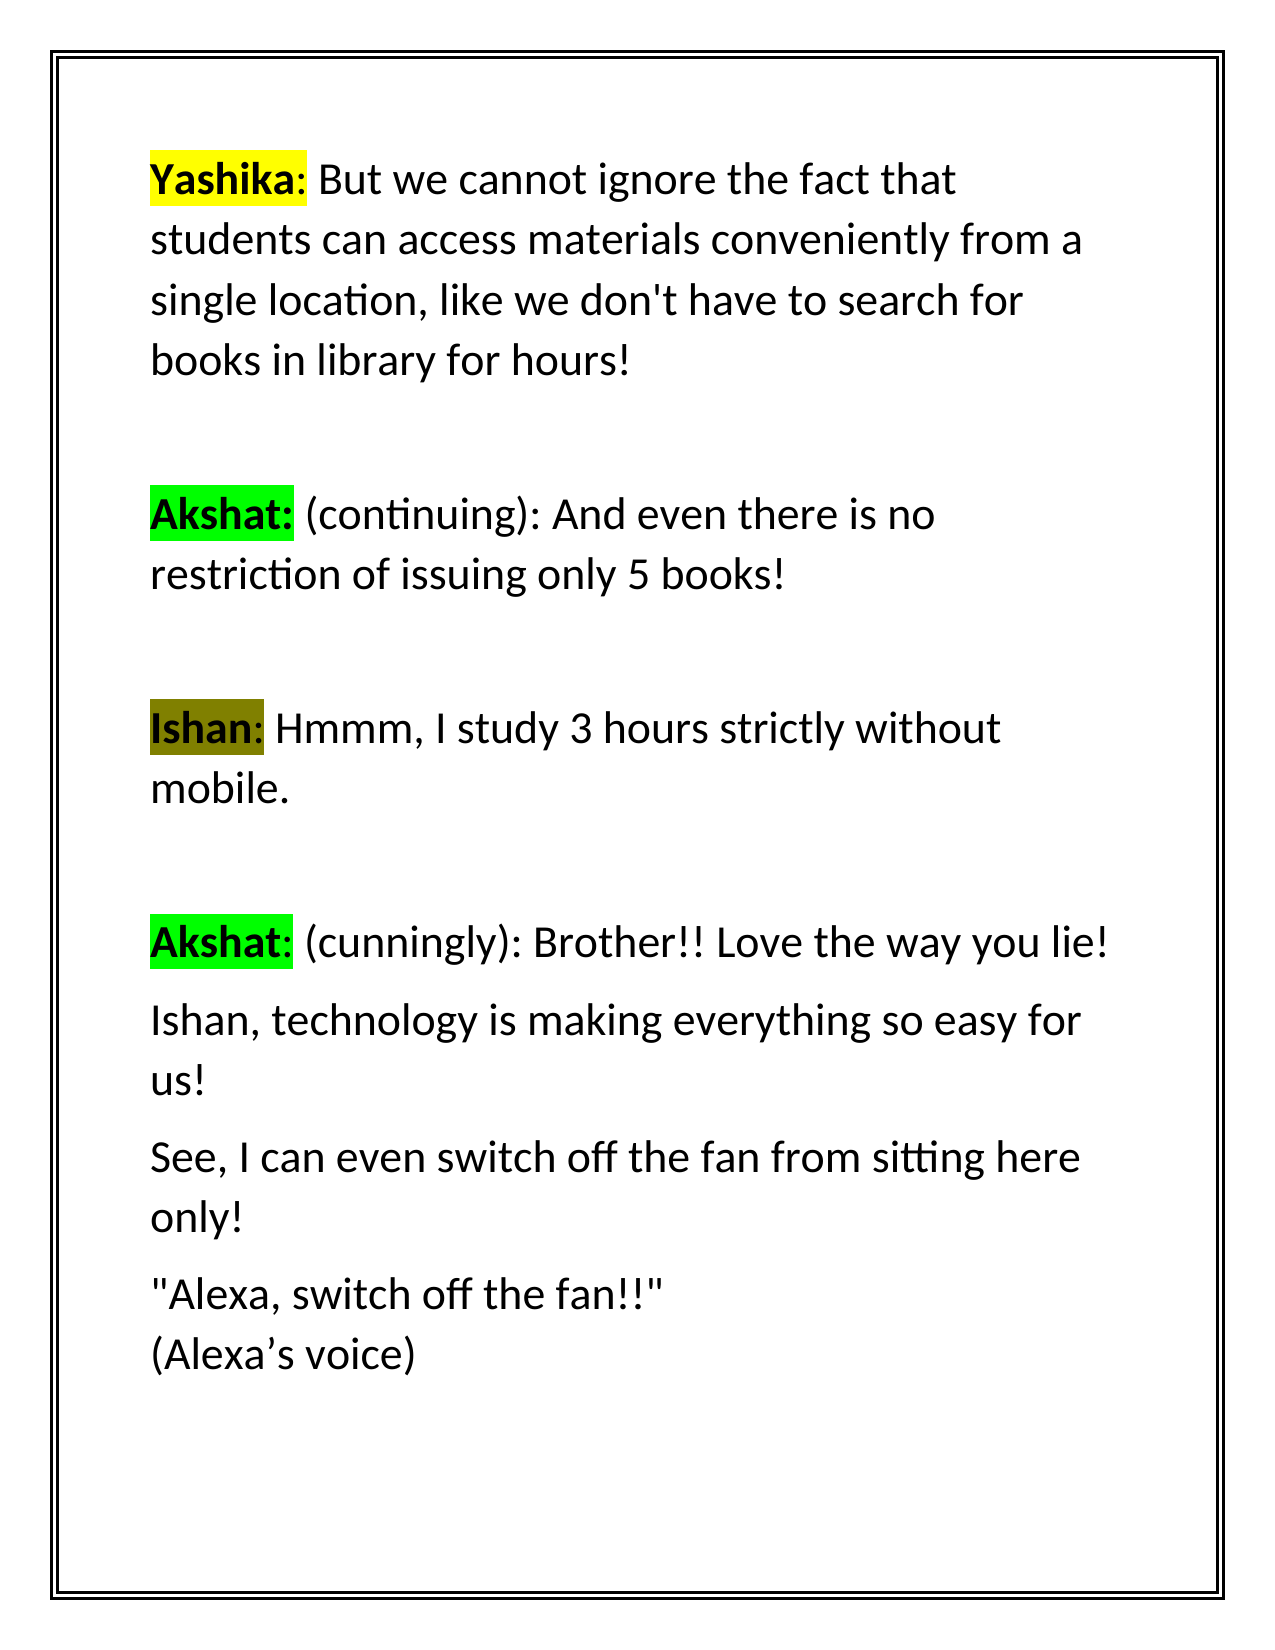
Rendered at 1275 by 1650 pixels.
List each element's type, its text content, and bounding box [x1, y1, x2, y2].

text "Alexa, switch off the fan!!" (Alexa’s voice) [150, 1265, 1125, 1381]
text Ishan, technology is making everything so easy for us! [150, 990, 1125, 1107]
text Yashika: But we cannot ignore the fact that students can access materials conveniently from a single location, like we don't have to search for books in library for hours! [150, 150, 1125, 387]
text Akshat: (continuing): And even there is no restriction of issuing only 5 books! [150, 485, 1125, 601]
text Akshat: (cunningly): Brother!! Love the way you lie! [150, 913, 1125, 969]
text Ishan: Hmmm, I study 3 hours strictly without mobile. [150, 699, 1125, 815]
text See, I can even switch off the fan from sitting here only! [150, 1128, 1125, 1244]
